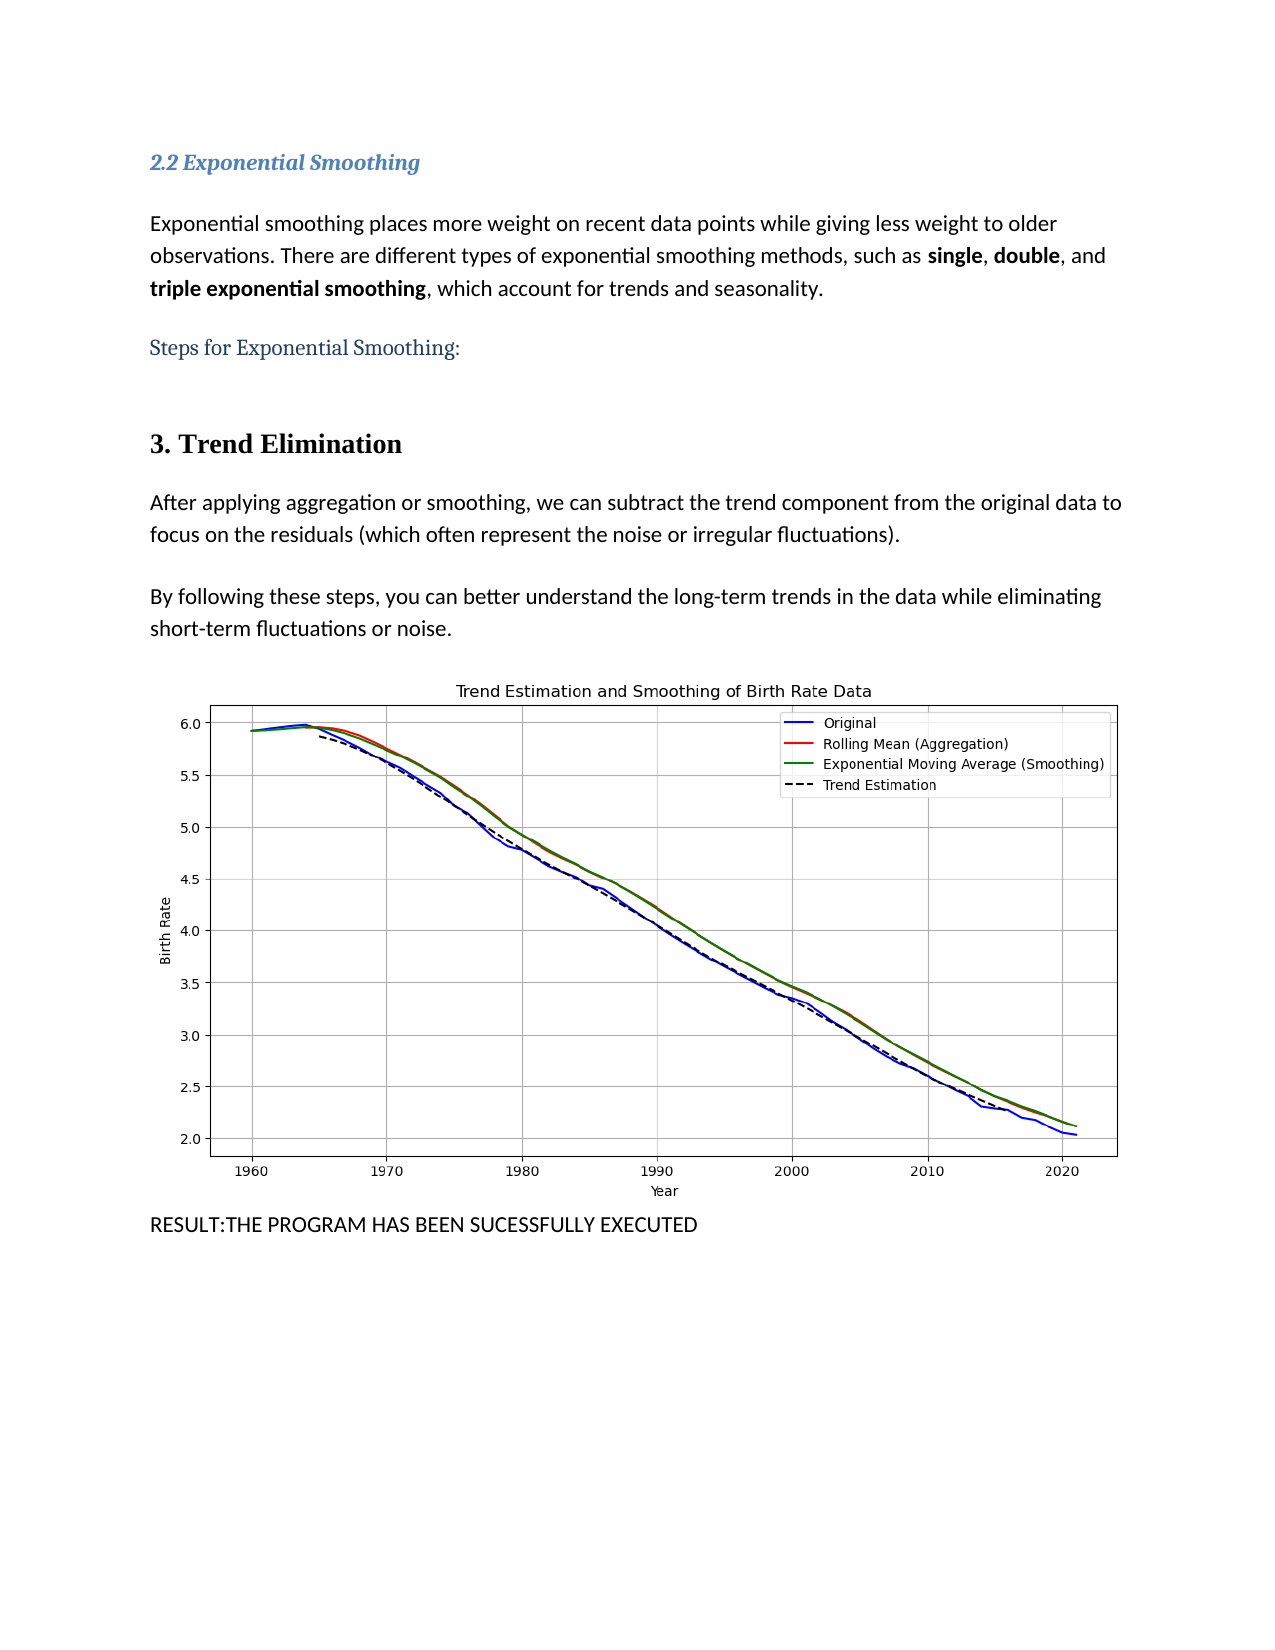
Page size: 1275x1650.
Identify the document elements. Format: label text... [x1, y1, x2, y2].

subtitle 2.2 Exponential Smoothing [150, 150, 1125, 176]
subtitle Steps for Exponential Smoothing: [150, 335, 1125, 361]
text By following these steps, you can better understand the long-term trends in the data while eliminating short-term fluctuations or noise. [150, 582, 1125, 642]
text After applying aggregation or smoothing, we can subtract the trend component from the original data to focus on the residuals (which often represent the noise or irregular fluctuations). [150, 488, 1125, 548]
subtitle 3. Trend Elimination [150, 427, 1125, 459]
text RESULT:THE PROGRAM HAS BEEN SUCESSFULLY EXECUTED [150, 1210, 1125, 1238]
text Exponential smoothing places more weight on recent data points while giving less weight to older observations. There are different types of exponential smoothing methods, such as single, double, and triple exponential smoothing, which account for trends and seasonality. [150, 209, 1125, 302]
picture [150, 675, 1125, 1207]
